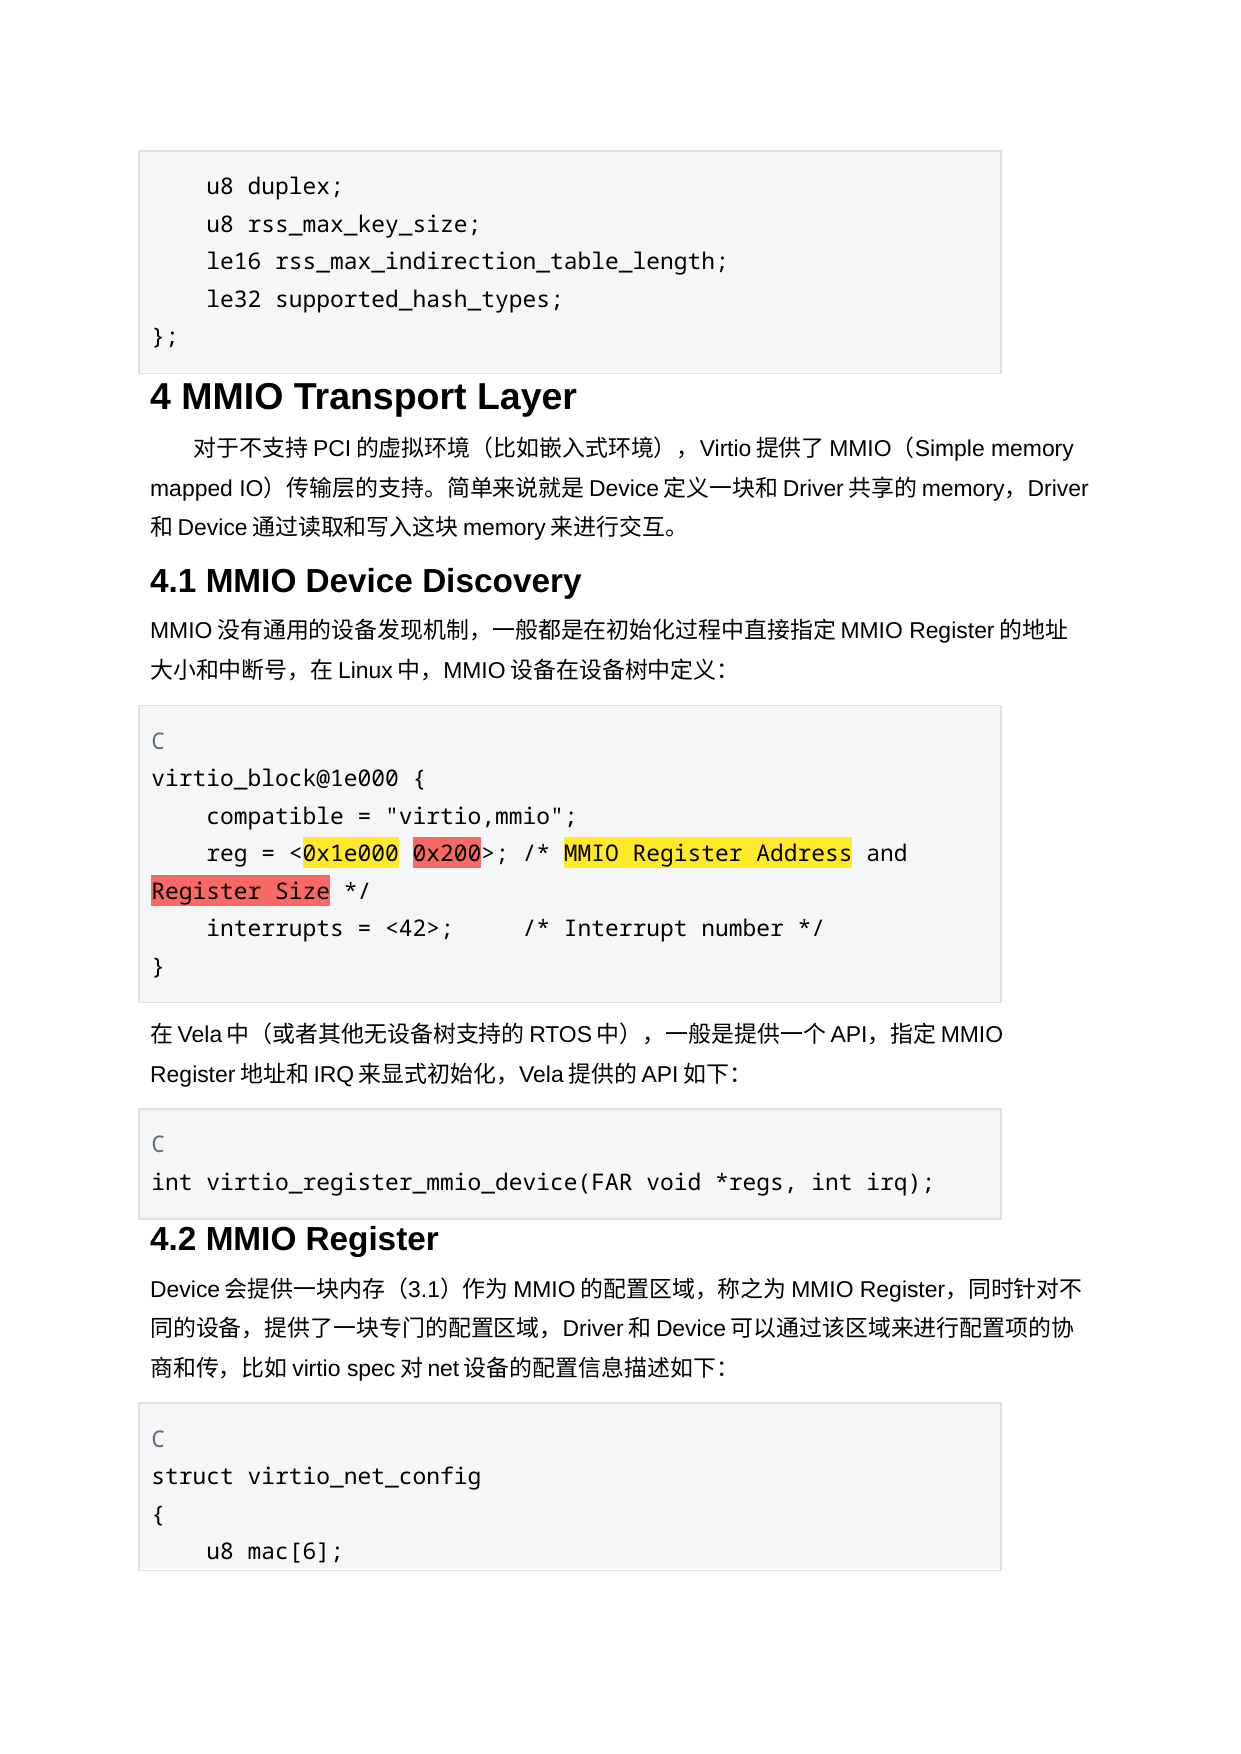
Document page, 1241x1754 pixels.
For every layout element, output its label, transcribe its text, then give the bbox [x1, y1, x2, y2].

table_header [140, 1404, 1000, 1569]
table_header C int virtio_register_mmio_device(FAR void *regs, int irq); [140, 1110, 1000, 1218]
text 对于不支持PCI的虚拟环境（比如嵌入式环境），Virtio提供了MMIO（Simple memory mapped IO）传输层的支持。简单来说就是Device定义一块和Driver共享的memory，Driver和Device通过读取和写入这块memory来进行交互。 [150, 429, 1090, 542]
table_header C virtio_block@1e000 { compatible = "virtio,mmio"; reg = <0x1e000 0x200>; /* MMIO Register Address and Register Size */ interrupts = <42>; /* Interrupt number */ } [140, 706, 1000, 1002]
text MMIO没有通用的设备发现机制，一般都是在初始化过程中直接指定MMIO Register的地址大小和中断号，在Linux中，MMIO设备在设备树中定义： [150, 612, 1090, 685]
text Device会提供一块内存（3.1）作为MMIO的配置区域，称之为MMIO Register，同时针对不同的设备，提供了一块专门的配置区域，Driver和Device可以通过该区域来进行配置项的协商和传，比如virtio spec对net设备的配置信息描述如下： [150, 1270, 1090, 1383]
text 在Vela中（或者其他无设备树支持的RTOS中），一般是提供一个API，指定MMIO Register地址和IRQ来显式初始化，Vela提供的API如下： [150, 1016, 1090, 1089]
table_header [140, 152, 1000, 372]
